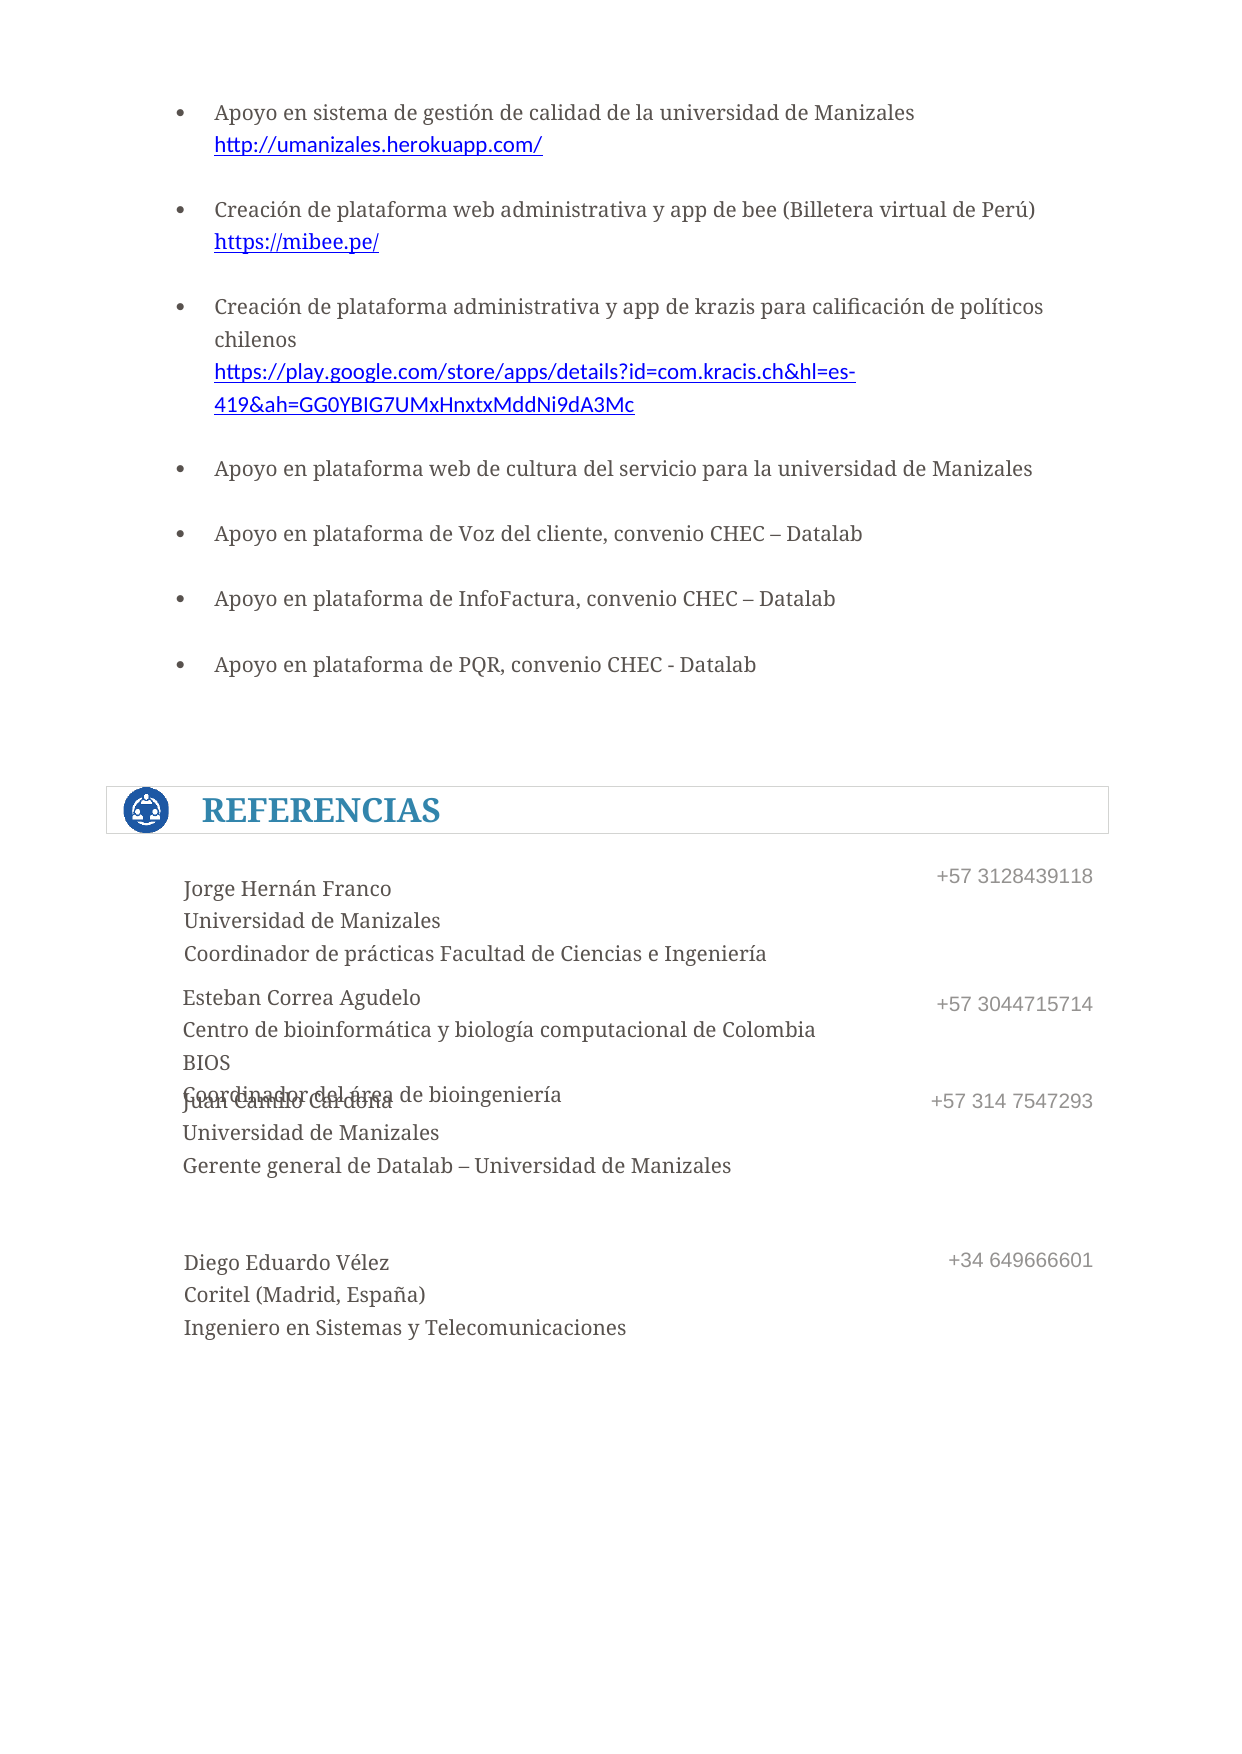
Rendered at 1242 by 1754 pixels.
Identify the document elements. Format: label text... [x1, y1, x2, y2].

list Creación de plataforma web administrativa y app de bee (Billetera virtual de Perú) [177, 195, 1127, 223]
list Apoyo en plataforma de Voz del cliente, convenio CHEC – Datalab [177, 519, 1127, 548]
list http://umanizales.herokuapp.com/ [214, 131, 1127, 158]
list https://play.google.com/store/apps/details?id=com.kracis.ch&hl=es-419&ah=GG0YBIG7UMxHnxtxMddNi9dA3Mc [214, 357, 1127, 418]
list https://mibee.pe/ [214, 227, 1127, 256]
list Apoyo en sistema de gestión de calidad de la universidad de Manizales [177, 98, 1127, 126]
list Apoyo en plataforma de InfoFactura, convenio CHEC – Datalab [177, 584, 1127, 613]
text REFERENCIAS [202, 792, 1129, 829]
list Apoyo en plataforma de PQR, convenio CHEC - Datalab [177, 650, 1127, 678]
picture [123, 787, 169, 833]
list Creación de plataforma administrativa y app de krazis para calificación de políticos chilenos [177, 292, 1127, 353]
list Apoyo en plataforma web de cultura del servicio para la universidad de Manizales [177, 454, 1127, 482]
